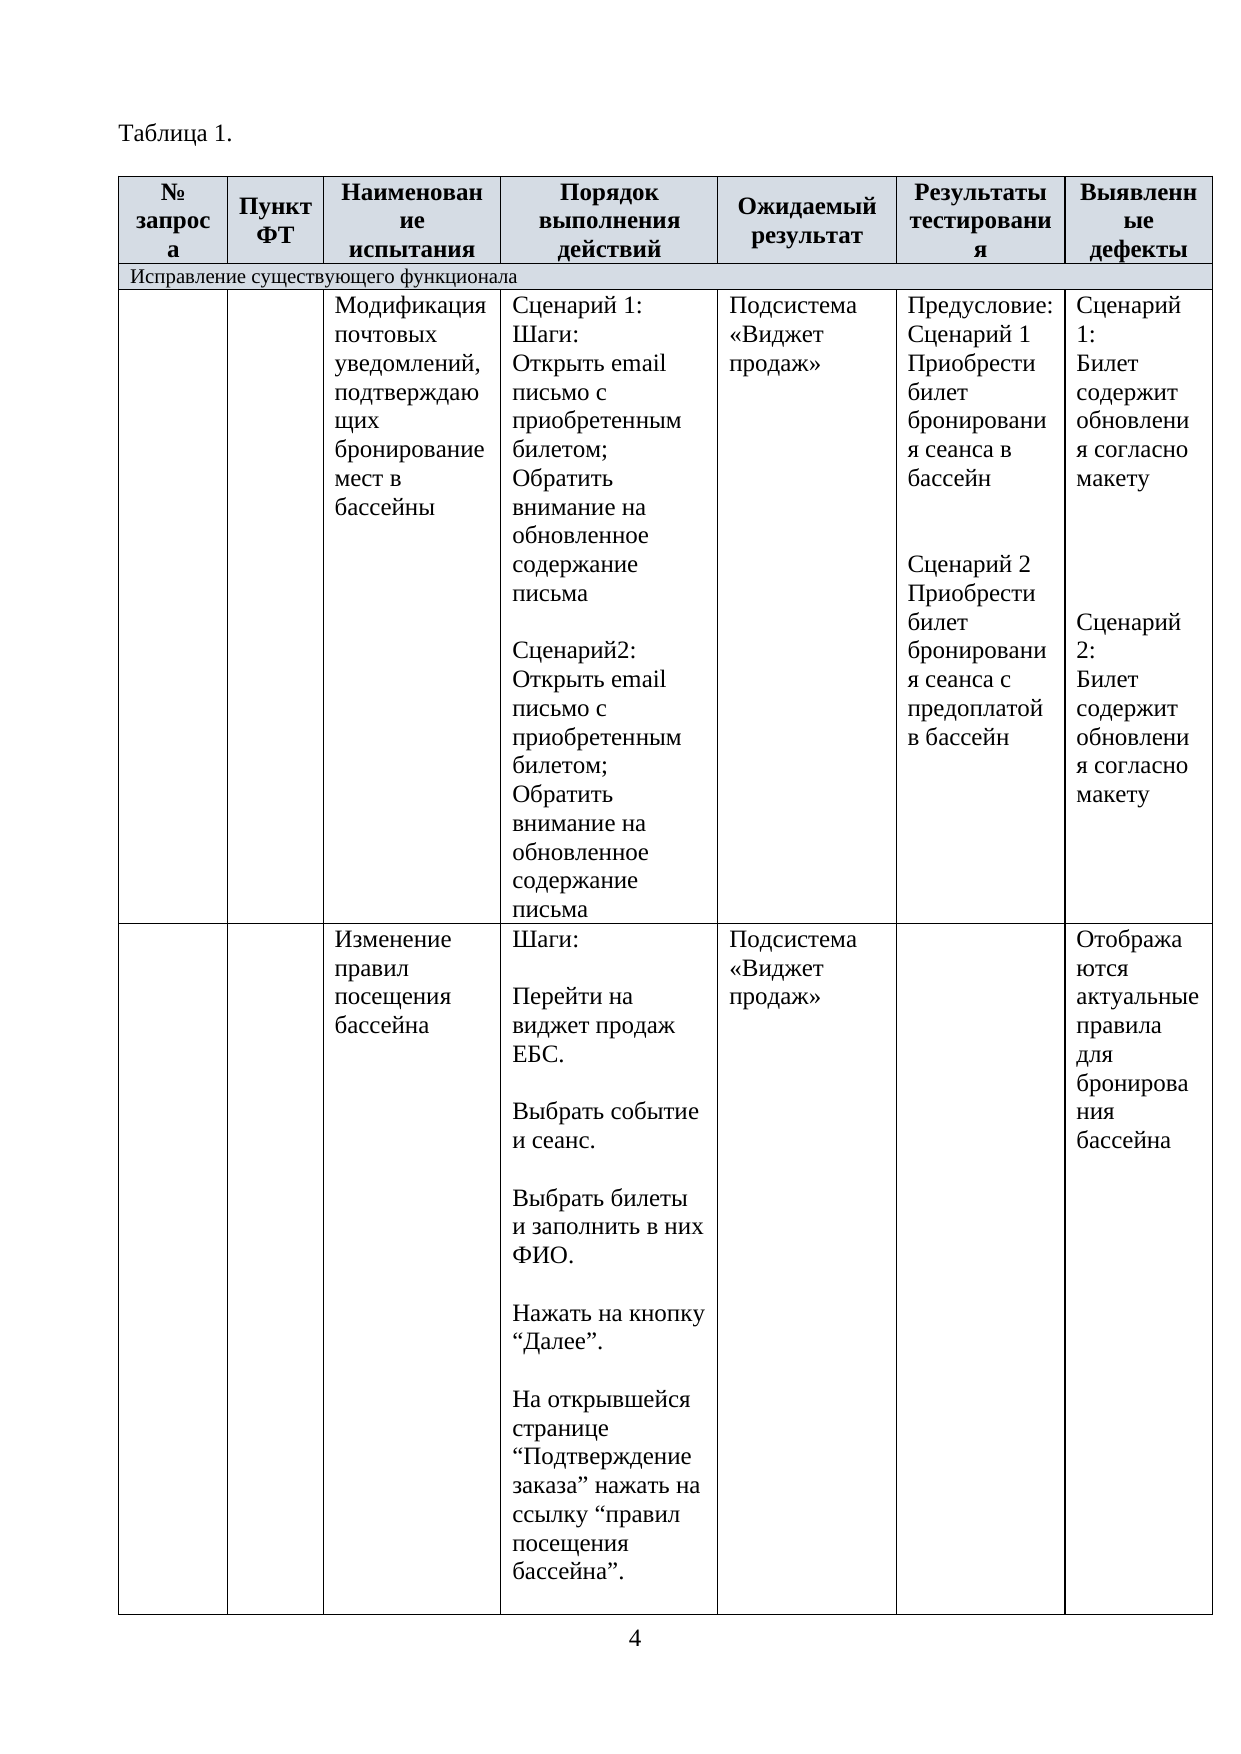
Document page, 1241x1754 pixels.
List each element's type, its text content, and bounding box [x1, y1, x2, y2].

table_cell Подсистема «Виджет продаж» [718, 290, 896, 923]
table_cell Сценарий 1: Шаги: Открыть email письмо с приобретенным билетом; Обратить внимание на обновленное содержание письма Сценарий2: Открыть email письмо с приобретенным билетом; Обратить внимание на обновленное содержание письма [501, 290, 717, 923]
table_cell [324, 924, 500, 1614]
table_header Результаты тестирования [897, 177, 1064, 263]
table_header № запроса [119, 177, 227, 263]
table_header Пункт ФТ [228, 177, 323, 263]
table_cell [228, 290, 323, 923]
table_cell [1066, 924, 1212, 1614]
table_cell Предусловие: Сценарий 1 Приобрести билет бронирования сеанса в бассейн Сценарий 2 Приобрести билет бронирования сеанса с предоплатой в бассейн [897, 290, 1064, 923]
table_cell Модификация почтовых уведомлений, подтверждающих бронирование мест в бассейны [324, 290, 500, 923]
table_header Ожидаемый результат [718, 177, 896, 263]
table_cell [119, 290, 227, 923]
table_cell Исправление существующего функционала [119, 264, 1212, 289]
table_cell [228, 924, 323, 1614]
text Таблица 1. [118, 118, 1152, 147]
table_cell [718, 924, 896, 1614]
table_cell Сценарий 1: Билет содержит обновления согласно макету Сценарий 2: Билет содержит обновления согласно макету [1066, 290, 1212, 923]
table_header Порядок выполнения действий [501, 177, 717, 263]
table_header Выявленные дефекты [1066, 177, 1212, 263]
table_cell [897, 924, 1064, 1614]
table_header Наименование испытания [324, 177, 500, 263]
table_cell [119, 924, 227, 1614]
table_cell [501, 924, 717, 1614]
